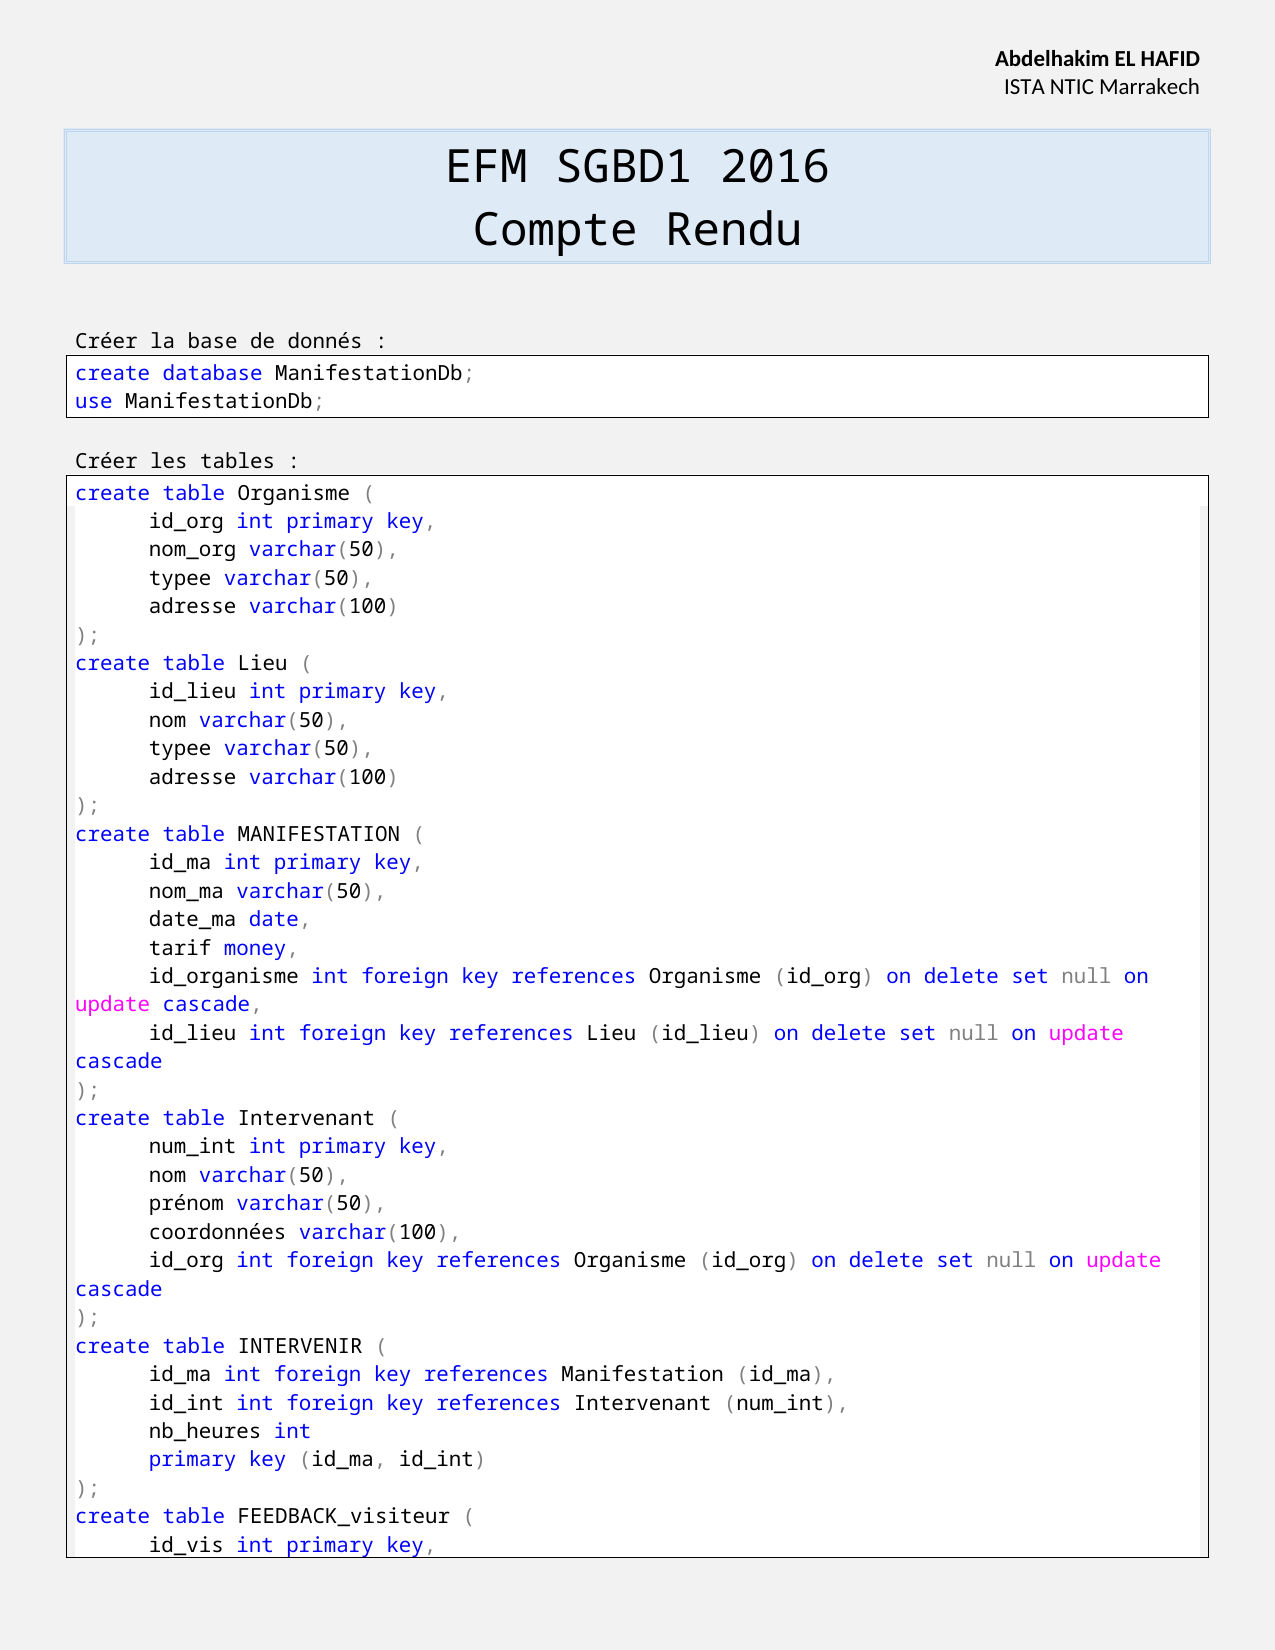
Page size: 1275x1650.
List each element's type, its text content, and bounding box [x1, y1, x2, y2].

text date_ma date, [75, 904, 1200, 933]
text adresse varchar(100) [75, 762, 1200, 790]
text id_org int primary key, [75, 506, 1200, 534]
text Créer la base de donnés : [75, 326, 1200, 354]
text prénom varchar(50), [75, 1188, 1200, 1217]
text id_lieu int primary key, [75, 677, 1200, 705]
text id_int int foreign key references Intervenant (num_int), [75, 1388, 1200, 1416]
text ); [75, 1302, 1200, 1331]
text id_ma int primary key, [75, 847, 1200, 876]
text ); [75, 620, 1200, 648]
text EFM SGBD1 2016 [67, 132, 1208, 191]
text id_lieu int foreign key references Lieu (id_lieu) on delete set null on update cascade [75, 1018, 1200, 1075]
text create table Organisme ( [67, 476, 1208, 506]
text use ManifestationDb; [67, 383, 1208, 417]
text ); [75, 1075, 1200, 1103]
text create table Intervenant ( [75, 1103, 1200, 1132]
text create database ManifestationDb; [67, 356, 1208, 383]
text create table FEEDBACK_visiteur ( [75, 1501, 1200, 1530]
text id_ma int foreign key references Manifestation (id_ma), [75, 1359, 1200, 1388]
text primary key (id_ma, id_int) [75, 1444, 1200, 1473]
text ); [75, 790, 1200, 819]
text typee varchar(50), [75, 563, 1200, 591]
text create table INTERVENIR ( [75, 1331, 1200, 1359]
text nom_org varchar(50), [75, 534, 1200, 563]
text tarif money, [75, 933, 1200, 961]
text nom_ma varchar(50), [75, 876, 1200, 904]
text create table Lieu ( [75, 648, 1200, 677]
text id_org int foreign key references Organisme (id_org) on delete set null on update cascade [75, 1245, 1200, 1302]
text nb_heures int [75, 1416, 1200, 1444]
text nom varchar(50), [75, 705, 1200, 733]
text ); [75, 1473, 1200, 1501]
text coordonnées varchar(100), [75, 1217, 1200, 1245]
text Compte Rendu [67, 191, 1208, 261]
text id_organisme int foreign key references Organisme (id_org) on delete set null on update cascade, [75, 961, 1200, 1018]
text adresse varchar(100) [75, 591, 1200, 620]
text num_int int primary key, [75, 1132, 1200, 1160]
text id_vis int primary key, [75, 1530, 1200, 1557]
text nom varchar(50), [75, 1160, 1200, 1188]
text Créer les tables : [75, 446, 1200, 474]
text typee varchar(50), [75, 733, 1200, 762]
text create table MANIFESTATION ( [75, 819, 1200, 847]
